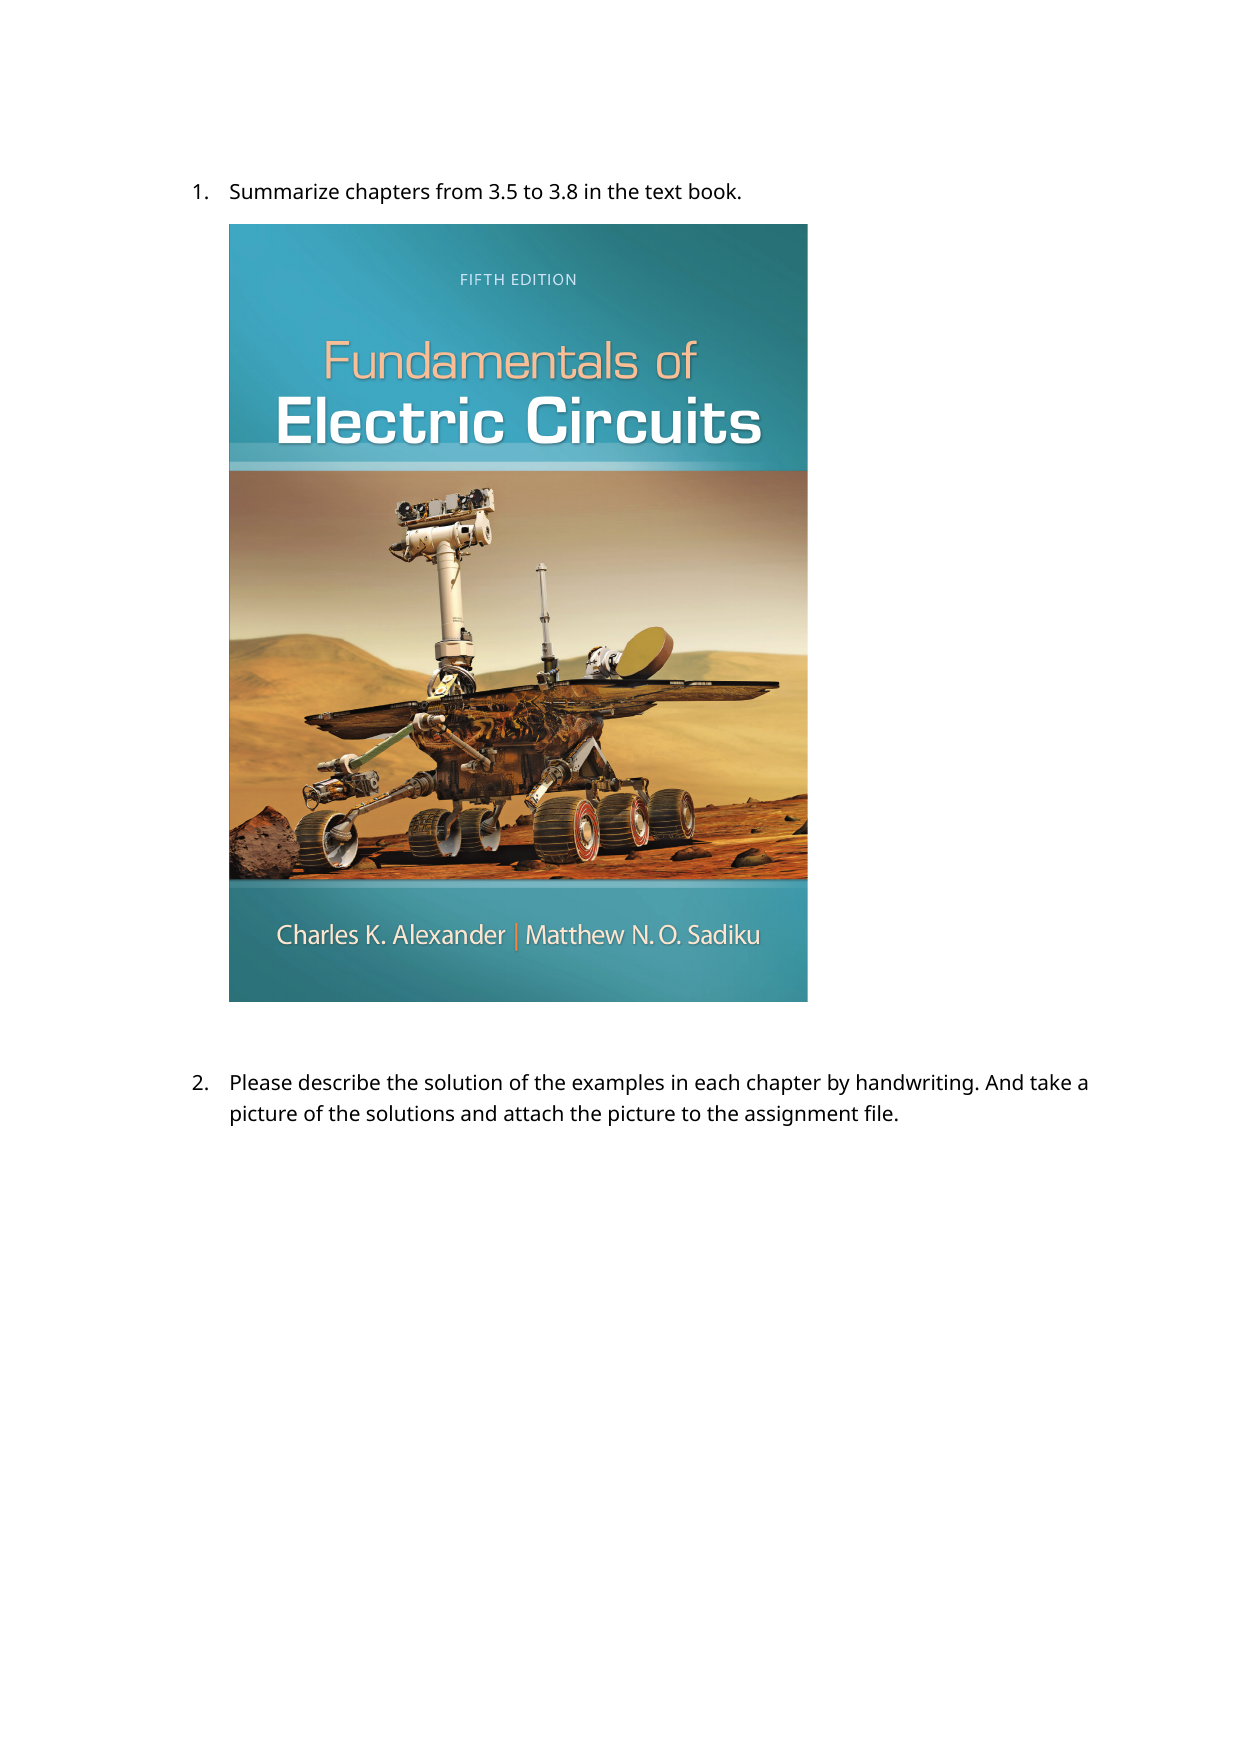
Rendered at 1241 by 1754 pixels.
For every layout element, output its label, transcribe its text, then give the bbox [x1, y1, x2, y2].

list Summarize chapters from 3.5 to 3.8 in the text book. [192, 177, 1090, 206]
picture [229, 224, 808, 1002]
list Please describe the solution of the examples in each chapter by handwriting. And take a picture of the solutions and attach the picture to the assignment file. [192, 1068, 1090, 1127]
